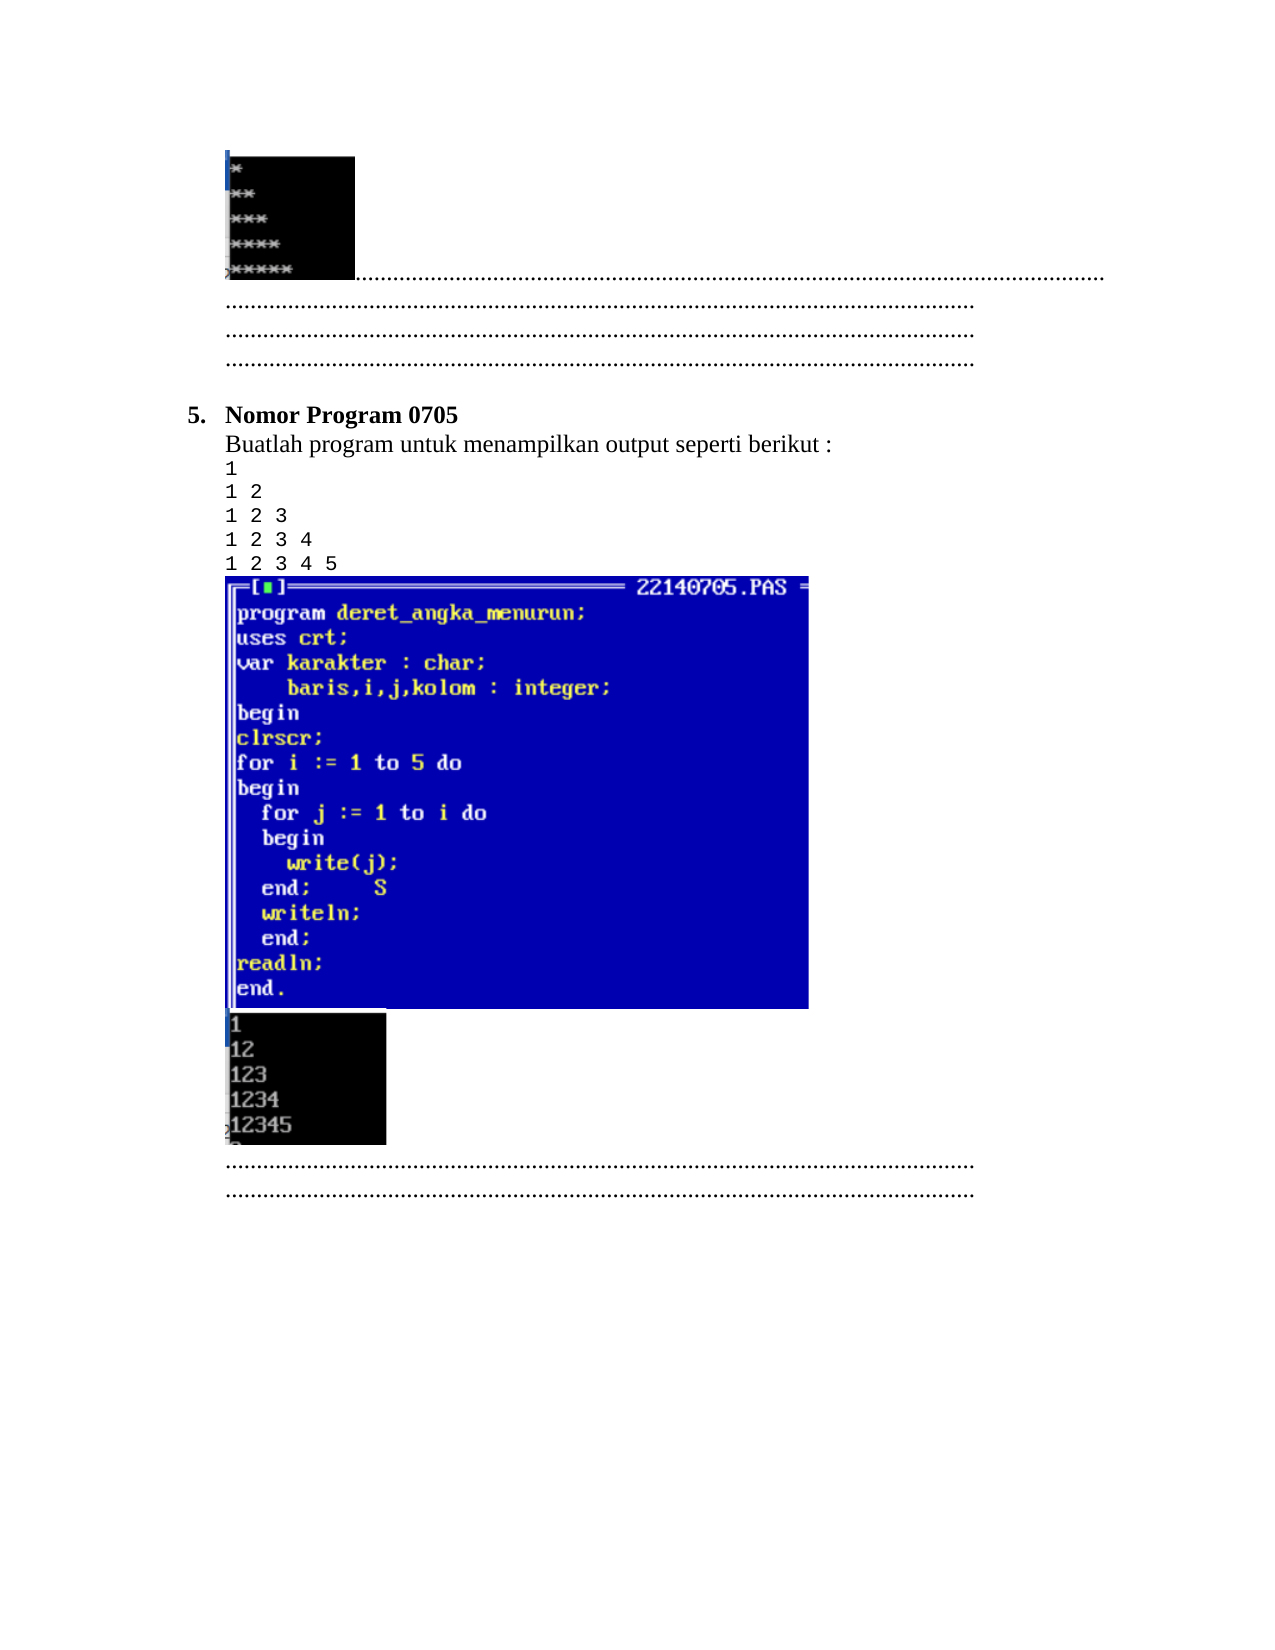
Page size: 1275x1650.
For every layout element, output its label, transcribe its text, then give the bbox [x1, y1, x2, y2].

text 1 [225, 458, 1125, 482]
text Buatlah program untuk menampilkan output seperti berikut : [225, 429, 1125, 458]
text 1 2 [225, 482, 1125, 505]
text 1 2 3 4 5 [225, 552, 1125, 576]
picture [225, 150, 355, 280]
text 1 2 3 [225, 505, 1125, 529]
text ........................................................................................................................ [225, 343, 1125, 372]
list Nomor Program 0705 [187, 400, 1125, 429]
text ........................................................................................................................ [225, 150, 1125, 285]
text 1 2 3 4 [225, 529, 1125, 552]
picture [225, 576, 809, 1145]
text ........................................................................................................................ [225, 1145, 1125, 1174]
text ........................................................................................................................ [225, 1174, 1125, 1202]
text ........................................................................................................................ [225, 314, 1125, 343]
text ........................................................................................................................ [225, 285, 1125, 314]
